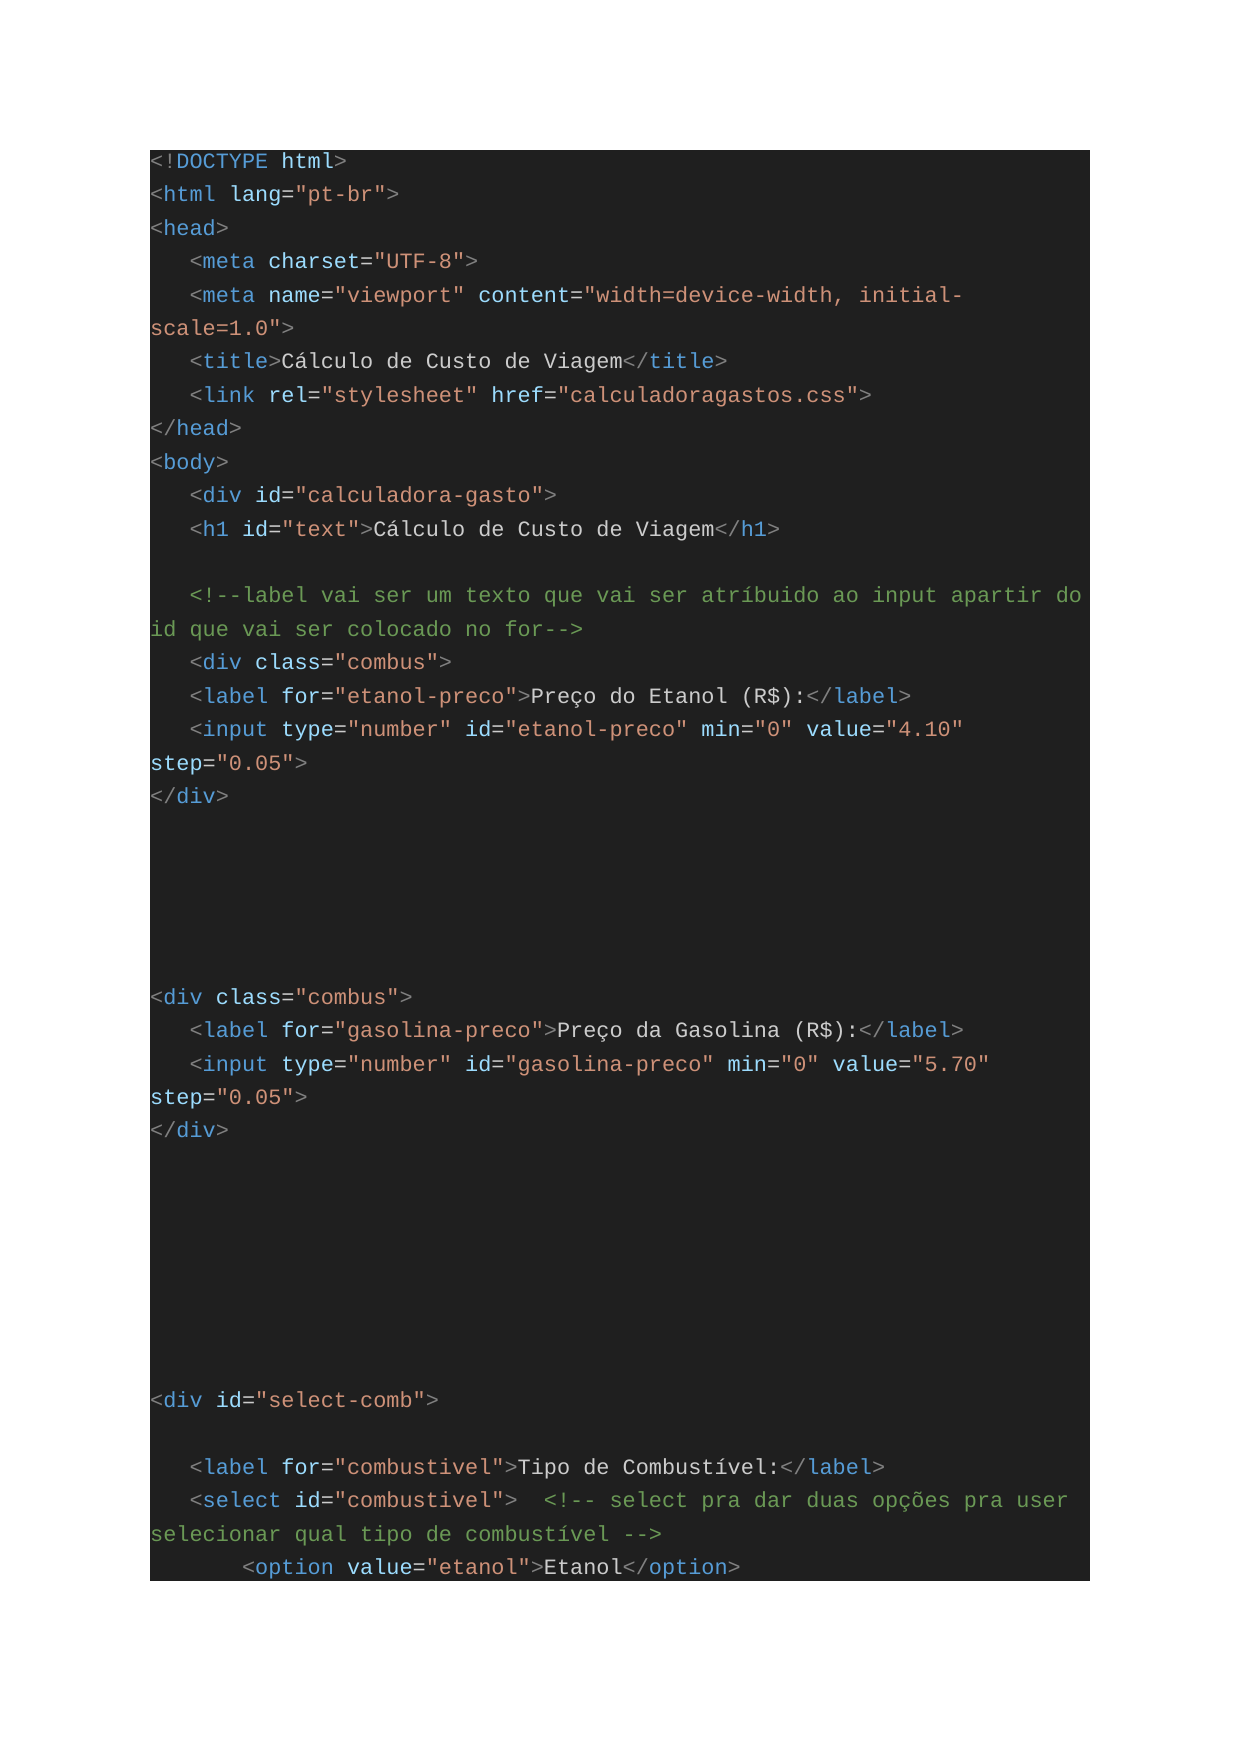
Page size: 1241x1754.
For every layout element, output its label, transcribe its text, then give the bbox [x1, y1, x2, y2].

text <link rel="stylesheet" href="calculadoragastos.css"> [150, 384, 1090, 409]
text <div id="select-comb"> [150, 1389, 1090, 1414]
text </div> [150, 785, 1090, 810]
text <label for="gasolina-preco">Preço da Gasolina (R$):</label> [150, 1019, 1090, 1044]
text </div> [150, 1120, 1090, 1144]
text <head> [150, 217, 1090, 242]
text <label for="combustivel">Tipo de Combustível:</label> [150, 1456, 1090, 1481]
text <div id="calculadora-gasto"> [150, 484, 1090, 509]
text <select id="combustivel"> <!-- select pra dar duas opções pra user selecionar qual tipo de combustível --> [150, 1489, 1090, 1548]
text <input type="number" id="gasolina-preco" min="0" value="5.70" step="0.05"> [150, 1053, 1090, 1111]
text <input type="number" id="etanol-preco" min="0" value="4.10" step="0.05"> [150, 718, 1090, 777]
text <meta name="viewport" content="width=device-width, initial-scale=1.0"> [150, 284, 1090, 342]
text <body> [150, 451, 1090, 476]
text <!--label vai ser um texto que vai ser atríbuido ao input apartir do id que vai ser colocado no for--> [150, 585, 1090, 643]
text <html lang="pt-br"> [150, 183, 1090, 208]
text <h1 id="text">Cálculo de Custo de Viagem</h1> [150, 518, 1090, 543]
text <div class="combus"> [150, 652, 1090, 676]
text <meta charset="UTF-8"> [150, 250, 1090, 275]
text </head> [150, 417, 1090, 442]
text <label for="etanol-preco">Preço do Etanol (R$):</label> [150, 685, 1090, 710]
text <option value="etanol">Etanol</option> [150, 1556, 1090, 1581]
text <!DOCTYPE html> [150, 150, 1090, 175]
text <title>Cálculo de Custo de Viagem</title> [150, 351, 1090, 375]
text <div class="combus"> [150, 986, 1090, 1011]
